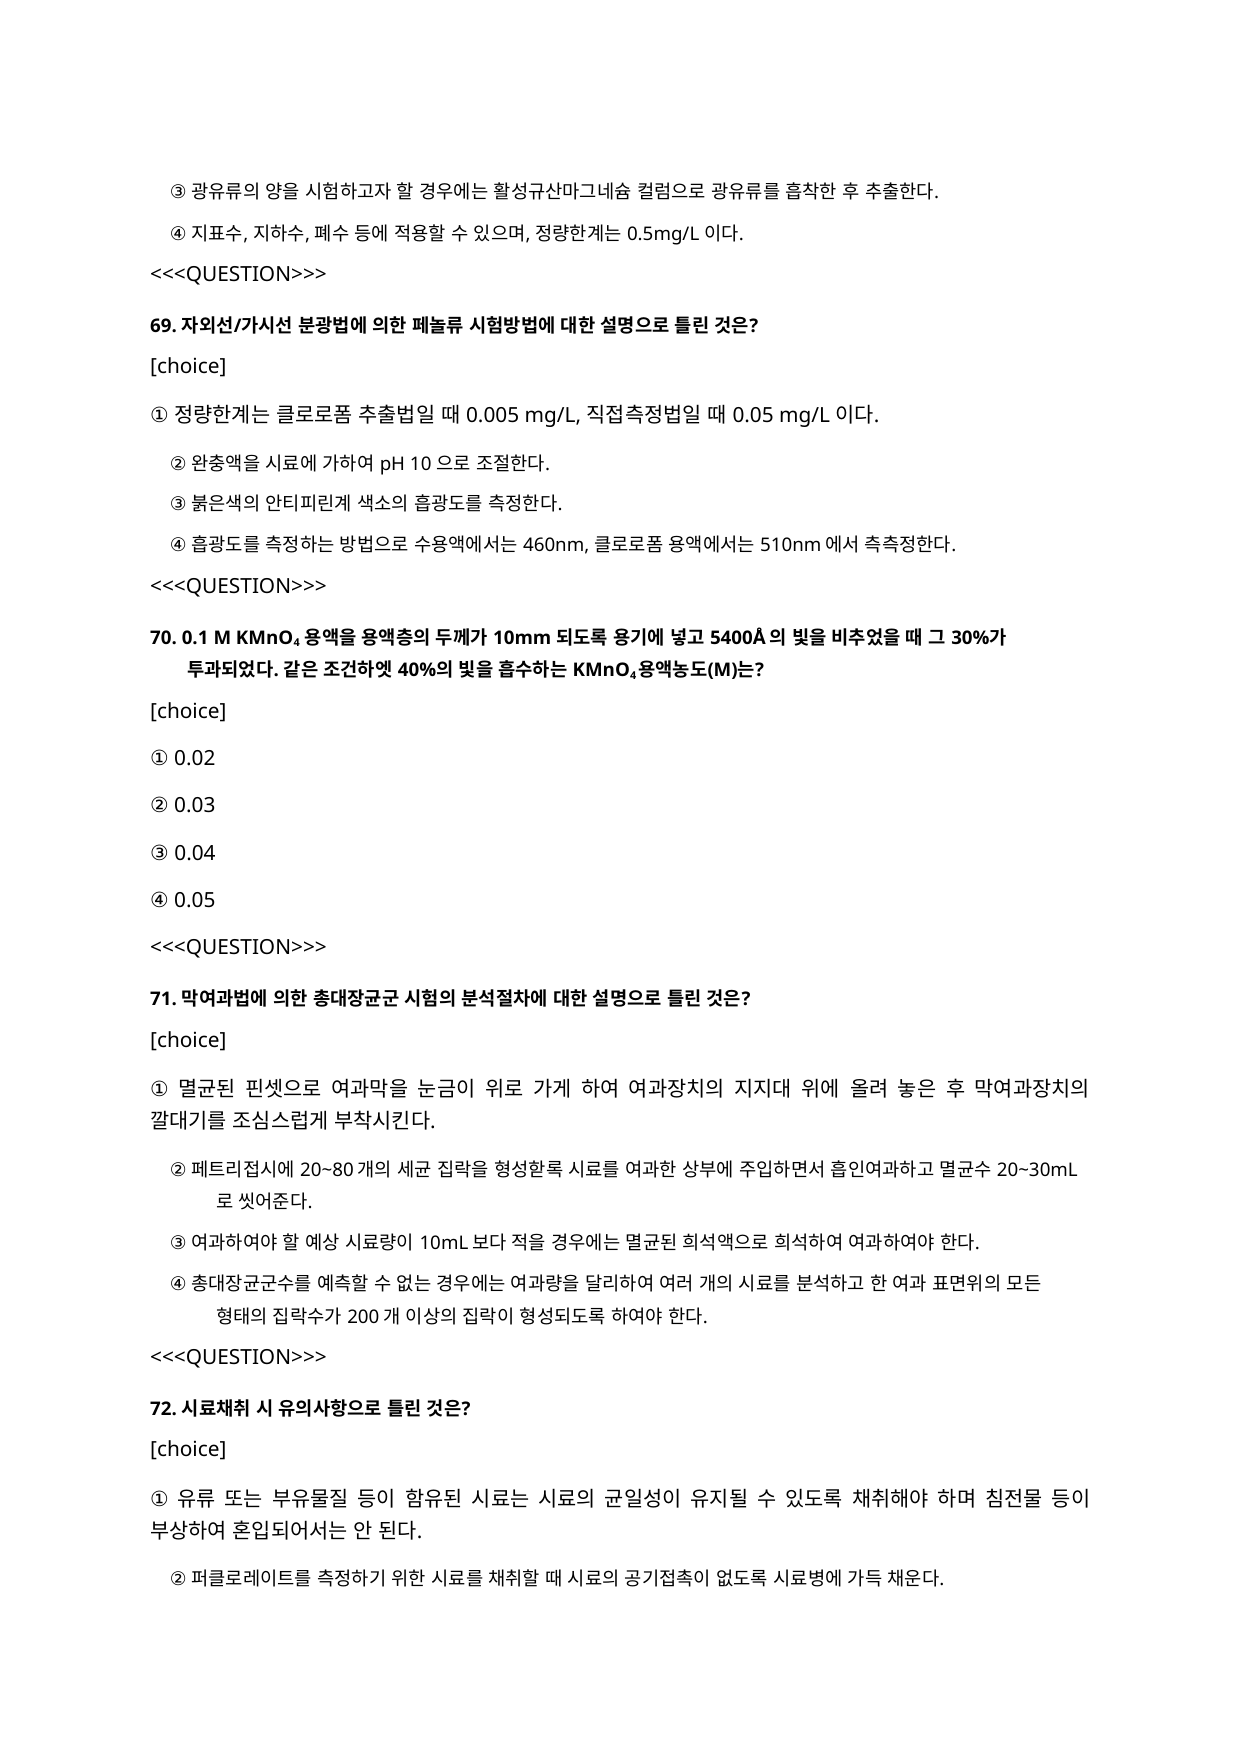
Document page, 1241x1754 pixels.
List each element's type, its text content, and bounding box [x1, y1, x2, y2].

text [choice] [150, 1434, 1090, 1463]
text ④ 0.05 [150, 885, 1090, 913]
text 72. 시료채취 시 유의사항으로 틀린 것은? [150, 1394, 1090, 1421]
text ③ 붉은색의 안티피린계 색소의 흡광도를 측정한다. [150, 489, 1090, 516]
text <<<QUESTION>>> [150, 571, 1090, 599]
text ④ 총대장균군수를 예측할 수 없는 경우에는 여과량을 달리하여 여러 개의 시료를 분석하고 한 여과 표면위의 모든 형태의 집락수가 200개 이상의 집락이 형성되도록 하여야 한다. [150, 1269, 1090, 1328]
text ① 정량한계는 클로로폼 추출법일 때 0.005 mg/L, 직접측정법일 때 0.05 mg/L 이다. [150, 399, 1090, 429]
text ② 페트리접시에 20~80개의 세균 집락을 형성핟록 시료를 여과한 상부에 주입하면서 흡인여과하고 멸균수 20~30mL로 씻어준다. [150, 1154, 1090, 1214]
text ④ 흡광도를 측정하는 방법으로 수용액에서는 460nm, 클로로폼 용액에서는 510nm에서 측측정한다. [150, 530, 1090, 557]
text [choice] [150, 1025, 1090, 1053]
text 69. 자외선/가시선 분광법에 의한 페놀류 시험방법에 대한 설명으로 틀린 것은? [150, 311, 1090, 338]
text ③ 여과하여야 할 예상 시료량이 10mL보다 적을 경우에는 멸균된 희석액으로 희석하여 여과하여야 한다. [150, 1228, 1090, 1255]
text <<<QUESTION>>> [150, 259, 1090, 287]
text [choice] [150, 696, 1090, 724]
text ① 0.02 [150, 743, 1090, 772]
text ② 완충액을 시료에 가하여 pH 10 으로 조절한다. [150, 448, 1090, 475]
text <<<QUESTION>>> [150, 1342, 1090, 1371]
text ② 0.03 [150, 791, 1090, 819]
text <<<QUESTION>>> [150, 932, 1090, 961]
text ② 퍼클로레이트를 측정하기 위한 시료를 채취할 때 시료의 공기접촉이 없도록 시료병에 가득 채운다. [150, 1564, 1090, 1591]
text ④ 지표수, 지하수, 폐수 등에 적용할 수 있으며, 정량한계는 0.5mg/L 이다. [150, 218, 1090, 245]
text 71. 막여과법에 의한 총대장균군 시험의 분석절차에 대한 설명으로 틀린 것은? [150, 984, 1090, 1011]
text ① 멸균된 핀셋으로 여과막을 눈금이 위로 가게 하여 여과장치의 지지대 위에 올려 놓은 후 막여과장치의 깔대기를 조심스럽게 부착시킨다. [150, 1072, 1090, 1135]
text ③ 광유류의 양을 시험하고자 할 경우에는 활성규산마그네슘 컬럼으로 광유류를 흡착한 후 추출한다. [150, 177, 1090, 204]
text ① 유류 또는 부유물질 등이 함유된 시료는 시료의 균일성이 유지될 수 있도록 채취해야 하며 침전물 등이 부상하여 혼입되어서는 안 된다. [150, 1482, 1090, 1545]
text ③ 0.04 [150, 838, 1090, 866]
text 70. 0.1 M KMnO4 용액을 용액층의 두께가 10mm 되도록 용기에 넣고 5400Å의 빛을 비추었을 때 그 30%가 투과되었다. 같은 조건하엣 40%의 빛을 흡수하는 KMnO4용액농도(M)는? [150, 622, 1090, 682]
text [choice] [150, 351, 1090, 380]
